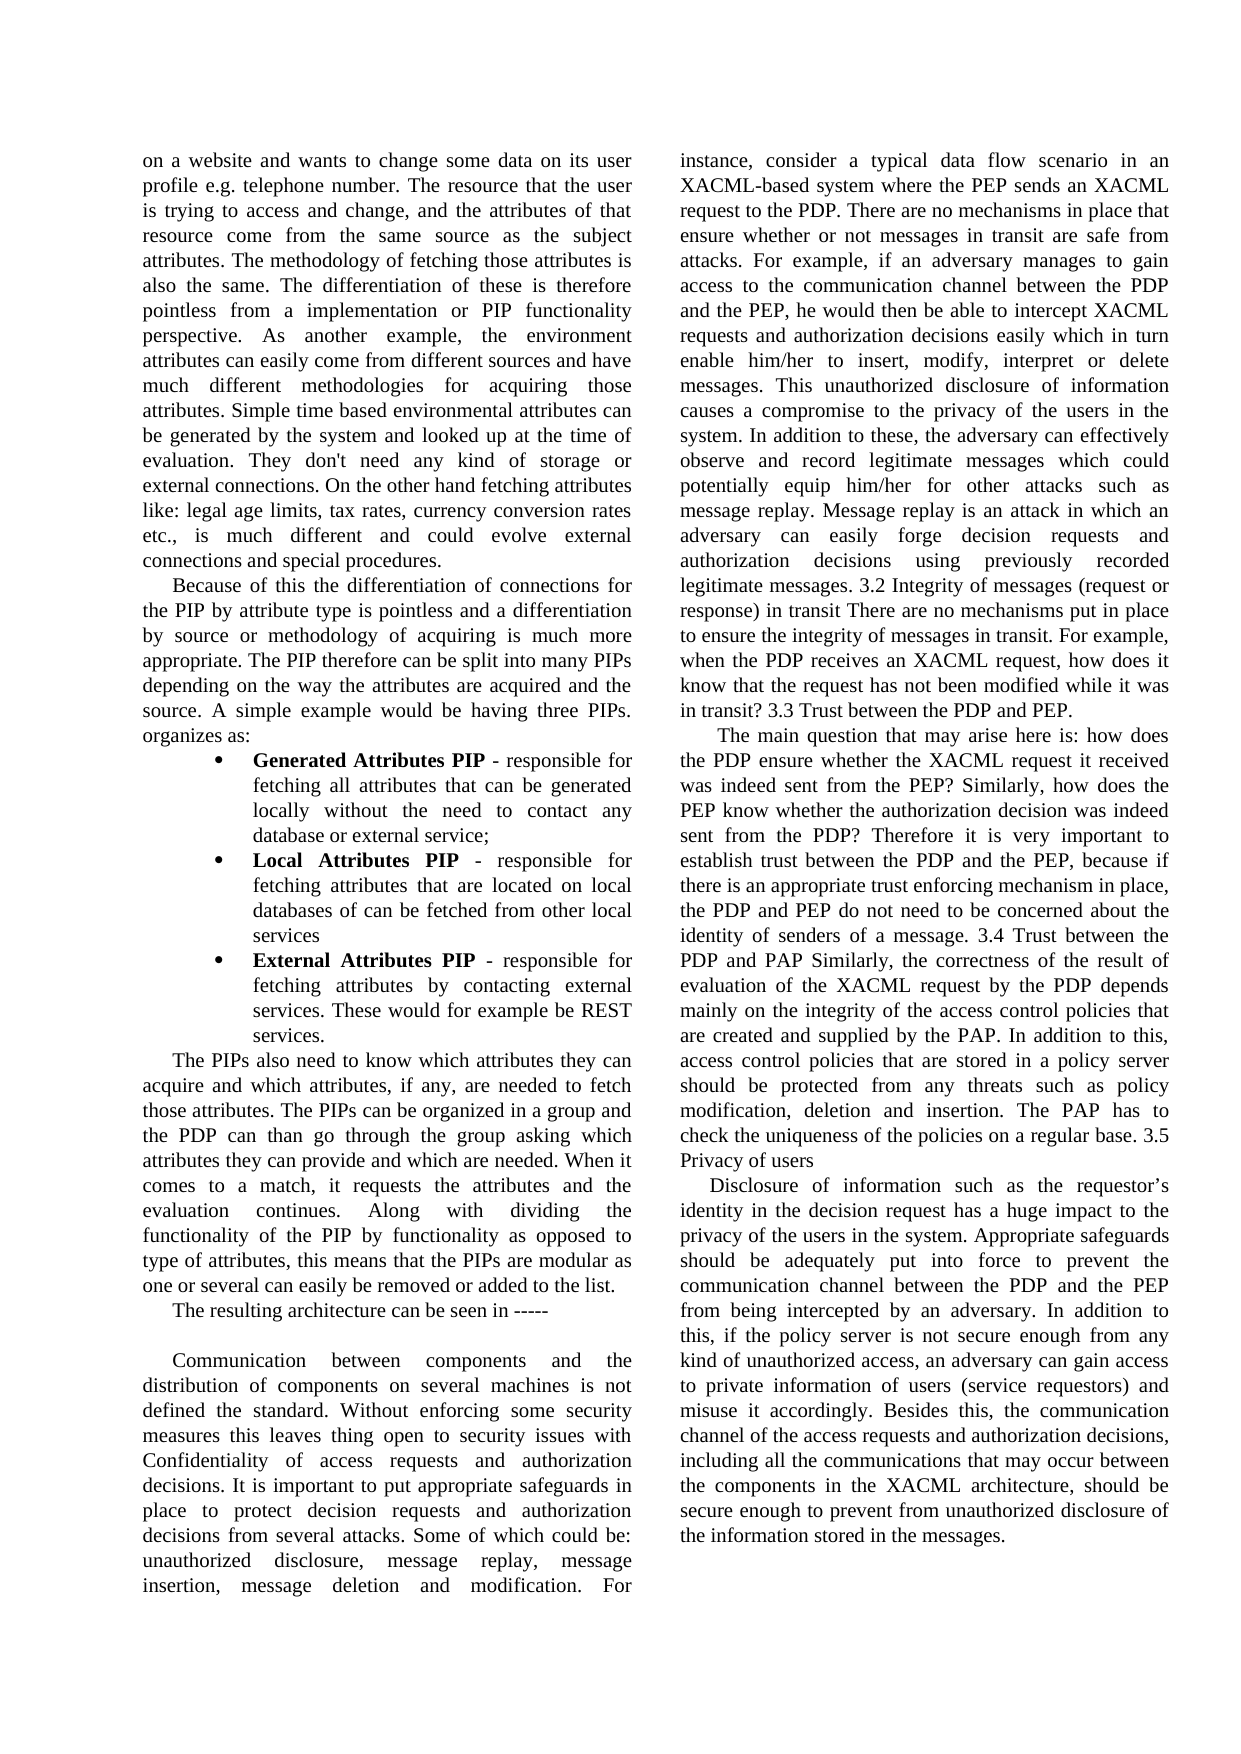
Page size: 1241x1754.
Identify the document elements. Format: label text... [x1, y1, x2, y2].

text Because of this the differentiation of connections for the PIP by attribute type is pointless and a differentiation by source or methodology of acquiring is much more appropriate. The PIP therefore can be split into many PIPs depending on the way the attributes are acquired and the source. A simple example would be having three PIPs. organizes as: [142, 572, 632, 747]
text Communication between components and the distribution of components on several machines is not defined the standard. Without enforcing some security measures this leaves thing open to security issues with Confidentiality of access requests and authorization decisions. It is important to put appropriate safeguards in place to protect decision requests and authorization decisions from several attacks. Some of which could be: unauthorized disclosure, message replay, message insertion, message deletion and modification. For instance, consider a typical data flow scenario in an XACML-based system where the PEP sends an XACML request to the PDP. There are no mechanisms in place that ensure whether or not messages in transit are safe from attacks. For example, if an adversary manages to gain access to the communication channel between the PDP and the PEP, he would then be able to intercept XACML requests and authorization decisions easily which in turn enable him/her to insert, modify, interpret or delete messages. This unauthorized disclosure of information causes a compromise to the privacy of the users in the system. In addition to these, the adversary can effectively observe and record legitimate messages which could potentially equip him/her for other attacks such as message replay. Message replay is an attack in which an adversary can easily forge decision requests and authorization decisions using previously recorded legitimate messages. 3.2 Integrity of messages (request or response) in transit There are no mechanisms put in place to ensure the integrity of messages in transit. For example, when the PDP receives an XACML request, how does it know that the request has not been modified while it was in transit? 3.3 Trust between the PDP and PEP. [142, 1347, 632, 1597]
text The main question that may arise here is: how does the PDP ensure whether the XACML request it received was indeed sent from the PEP? Similarly, how does the PEP know whether the authorization decision was indeed sent from the PDP? Therefore it is very important to establish trust between the PDP and the PEP, because if there is an appropriate trust enforcing mechanism in place, the PDP and PEP do not need to be concerned about the identity of senders of a message. 3.4 Trust between the PDP and PAP Similarly, the correctness of the result of evaluation of the XACML request by the PDP depends mainly on the integrity of the access control policies that are created and supplied by the PAP. In addition to this, access control policies that are stored in a policy server should be protected from any threats such as policy modification, deletion and insertion. The PAP has to check the uniqueness of the policies on a regular base. 3.5 Privacy of users [680, 722, 1170, 1172]
text The PIPs also need to know which attributes they can acquire and which attributes, if any, are needed to fetch those attributes. The PIPs can be organized in a group and the PDP can than go through the group asking which attributes they can provide and which are needed. When it comes to a match, it requests the attributes and the evaluation continues. Along with dividing the functionality of the PIP by functionality as opposed to type of attributes, this means that the PIPs are modular as one or several can easily be removed or added to the list. [142, 1047, 632, 1297]
list External Attributes PIP - responsible for fetching attributes by contacting external services. These would for example be REST services. [215, 947, 632, 1047]
text Communication between components and the distribution of components on several machines is not defined the standard. Without enforcing some security measures this leaves thing open to security issues with Confidentiality of access requests and authorization decisions. It is important to put appropriate safeguards in place to protect decision requests and authorization decisions from several attacks. Some of which could be: unauthorized disclosure, message replay, message insertion, message deletion and modification. For instance, consider a typical data flow scenario in an XACML-based system where the PEP sends an XACML request to the PDP. There are no mechanisms in place that ensure whether or not messages in transit are safe from attacks. For example, if an adversary manages to gain access to the communication channel between the PDP and the PEP, he would then be able to intercept XACML requests and authorization decisions easily which in turn enable him/her to insert, modify, interpret or delete messages. This unauthorized disclosure of information causes a compromise to the privacy of the users in the system. In addition to these, the adversary can effectively observe and record legitimate messages which could potentially equip him/her for other attacks such as message replay. Message replay is an attack in which an adversary can easily forge decision requests and authorization decisions using previously recorded legitimate messages. 3.2 Integrity of messages (request or response) in transit There are no mechanisms put in place to ensure the integrity of messages in transit. For example, when the PDP receives an XACML request, how does it know that the request has not been modified while it was in transit? 3.3 Trust between the PDP and PEP. [680, 147, 1170, 722]
text The resulting architecture can be seen in ----- [142, 1297, 632, 1322]
list Local Attributes PIP - responsible for fetching attributes that are located on local databases of can be fetched from other local services [215, 847, 632, 947]
text Disclosure of information such as the requestor’s identity in the decision request has a huge impact to the privacy of the users in the system. Appropriate safeguards should be adequately put into force to prevent the communication channel between the PDP and the PEP from being intercepted by an adversary. In addition to this, if the policy server is not secure enough from any kind of unauthorized access, an adversary can gain access to private information of users (service requestors) and misuse it accordingly. Besides this, the communication channel of the access requests and authorization decisions, including all the communications that may occur between the components in the XACML architecture, should be secure enough to prevent from unauthorized disclosure of the information stored in the messages. [680, 1172, 1170, 1547]
list Generated Attributes PIP - responsible for fetching all attributes that can be generated locally without the need to contact any database or external service; [215, 747, 632, 847]
